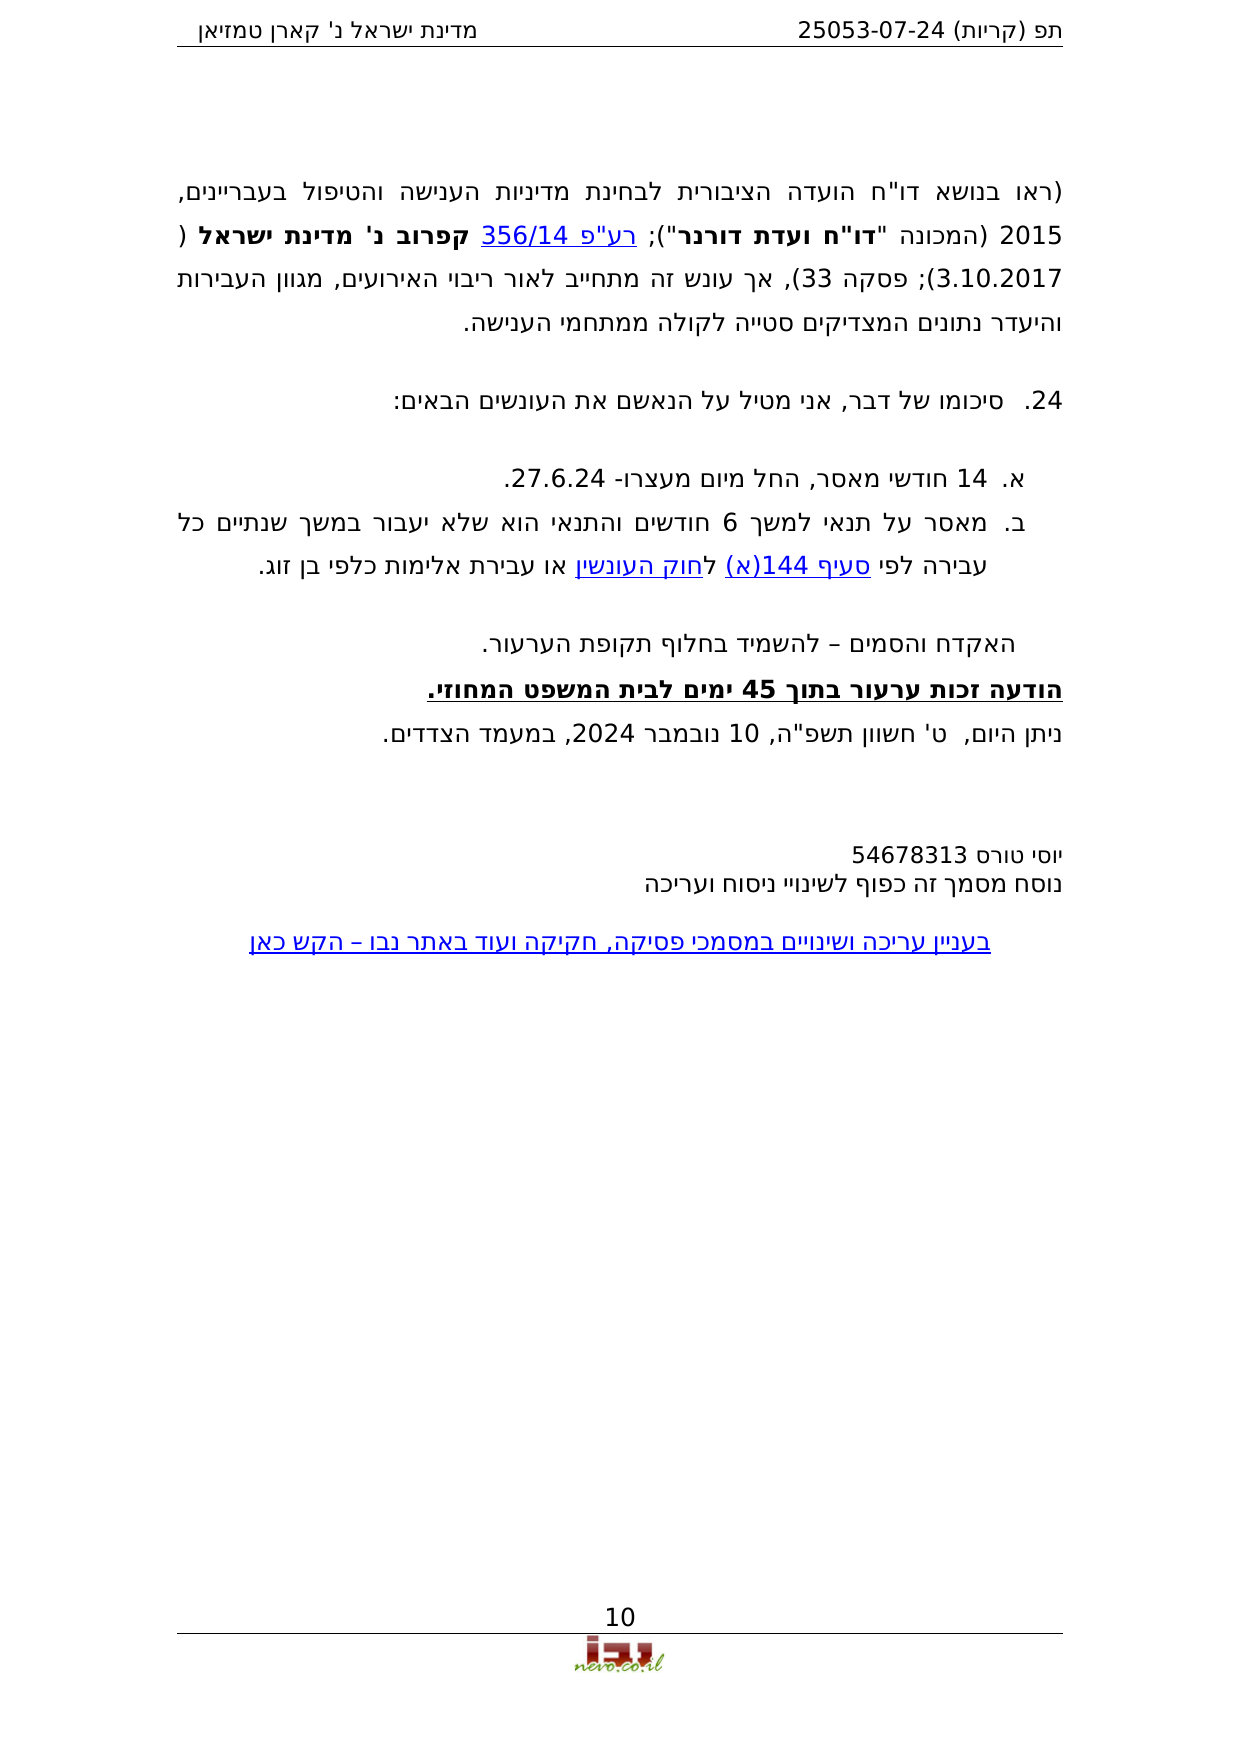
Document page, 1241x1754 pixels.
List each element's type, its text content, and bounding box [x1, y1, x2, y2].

text יוסי טורס 54678313 [177, 842, 1063, 869]
list 14 חודשי מאסר, החל מיום מעצרו- 27.6.24. [177, 464, 1026, 493]
text 5129371האקדח והסמים – להשמיד בחלוף תקופת הערעור. [177, 629, 1026, 658]
text הודעה זכות ערעור בתוך 45 ימים לבית המשפט המחוזי. [177, 676, 1063, 705]
picture [574, 1635, 666, 1673]
list מאסר על תנאי למשך 6 חודשים והתנאי הוא שלא יעבור במשך שנתיים כל עבירה לפי סעיף 144(א) לחוק העונשין או עבירת אלימות כלפי בן זוג. [177, 508, 1026, 581]
text בעניין עריכה ושינויים במסמכי פסיקה, חקיקה ועוד באתר נבו – הקש כאן [177, 927, 1063, 956]
text ניתן היום, ט' חשוון תשפ"ה, 10 נובמבר 2024, במעמד הצדדים. [177, 719, 1063, 748]
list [177, 177, 1063, 338]
list סיכומו של דבר, אני מטיל על הנאשם את העונשים הבאים: [177, 386, 1063, 415]
text נוסח מסמך זה כפוף לשינויי ניסוח ועריכה [177, 869, 1063, 898]
